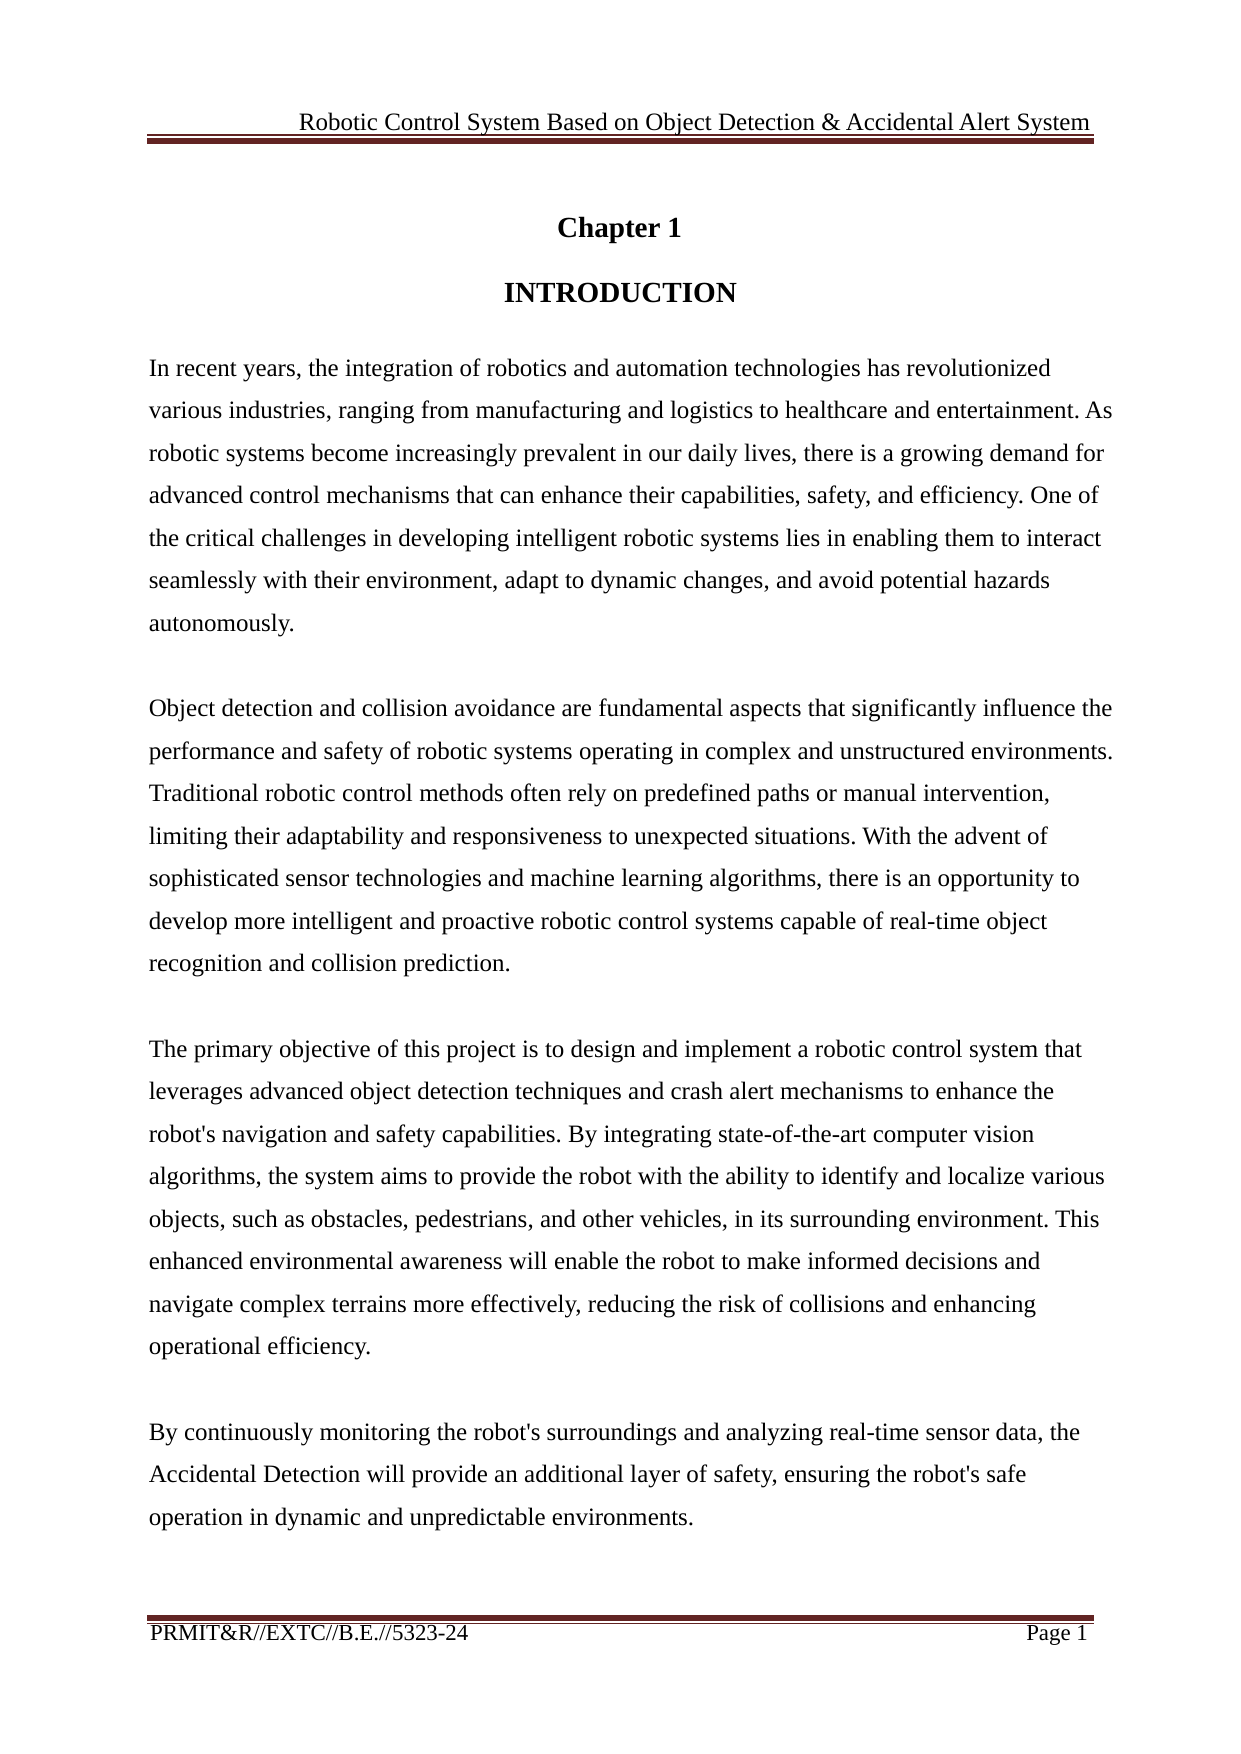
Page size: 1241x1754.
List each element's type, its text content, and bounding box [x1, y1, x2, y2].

text In recent years, the integration of robotics and automation technologies has revolutionized various industries, ranging from manufacturing and logistics to healthcare and entertainment. As robotic systems become increasingly prevalent in our daily lives, there is a growing demand for advanced control mechanisms that can enhance their capabilities, safety, and efficiency. One of the critical challenges in developing intelligent robotic systems lies in enabling them to interact seamlessly with their environment, adapt to dynamic changes, and avoid potential hazards autonomously. [148, 353, 1116, 637]
subtitle INTRODUCTION [150, 276, 1090, 309]
text The primary objective of this project is to design and implement a robotic control system that leverages advanced object detection techniques and crash alert mechanisms to enhance the robot's navigation and safety capabilities. By integrating state-of-the-art computer vision algorithms, the system aims to provide the robot with the ability to identify and localize various objects, such as obstacles, pedestrians, and other vehicles, in its surrounding environment. This enhanced environmental awareness will enable the robot to make informed decisions and navigate complex terrains more effectively, reducing the risk of collisions and enhancing operational efficiency. [148, 1034, 1116, 1360]
text Chapter 1 [148, 210, 1174, 243]
text Object detection and collision avoidance are fundamental aspects that significantly influence the performance and safety of robotic systems operating in complex and unstructured environments. Traditional robotic control methods often rely on predefined paths or manual intervention, limiting their adaptability and responsiveness to unexpected situations. With the advent of sophisticated sensor technologies and machine learning algorithms, there is an opportunity to develop more intelligent and proactive robotic control systems capable of real-time object recognition and collision prediction. [148, 693, 1116, 977]
text By continuously monitoring the robot's surroundings and analyzing real-time sensor data, the Accidental Detection will provide an additional layer of safety, ensuring the robot's safe operation in dynamic and unpredictable environments. [148, 1417, 1116, 1531]
